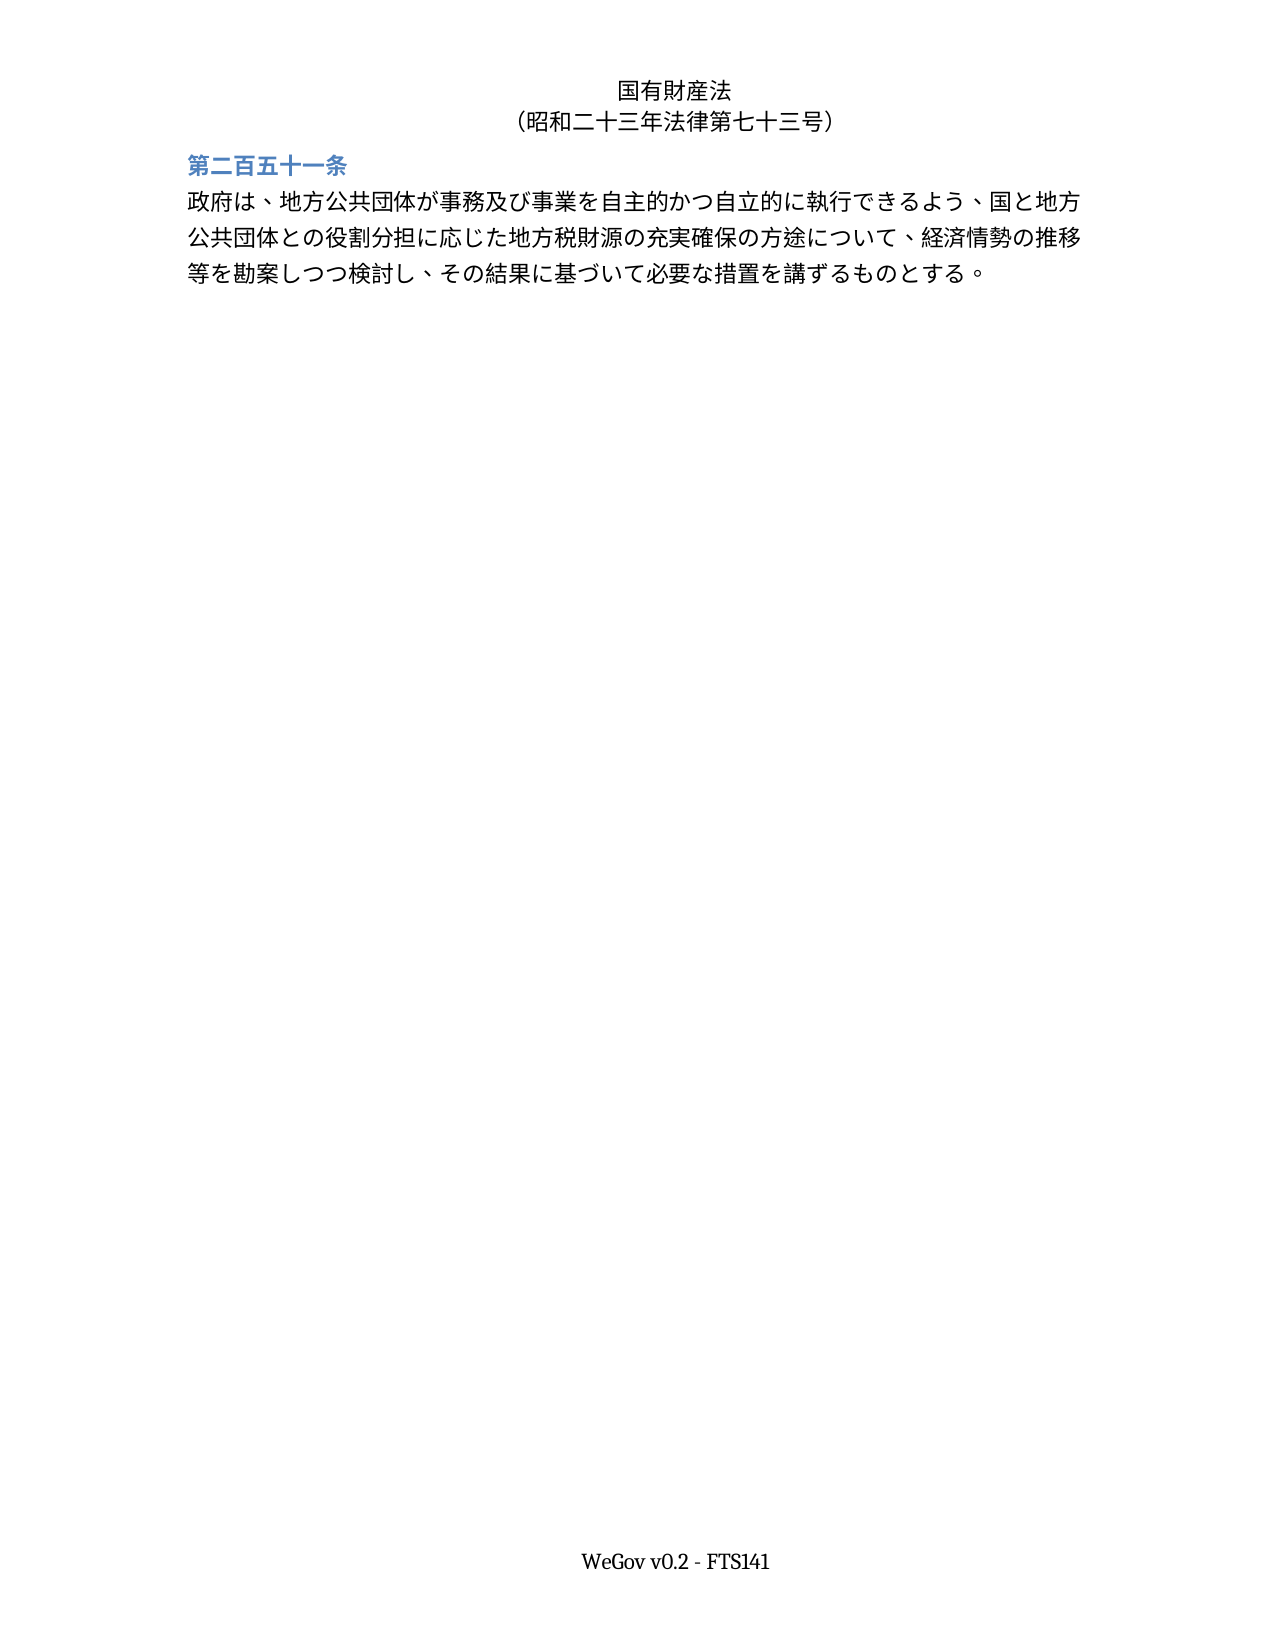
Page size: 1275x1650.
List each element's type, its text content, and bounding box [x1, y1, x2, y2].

subtitle 第二百五十一条 [187, 150, 1087, 181]
text 政府は、地方公共団体が事務及び事業を自主的かつ自立的に執行できるよう、国と地方公共団体との役割分担に応じた地方税財源の充実確保の方途について、経済情勢の推移等を勘案しつつ検討し、その結果に基づいて必要な措置を講ずるものとする。 [187, 186, 1087, 289]
